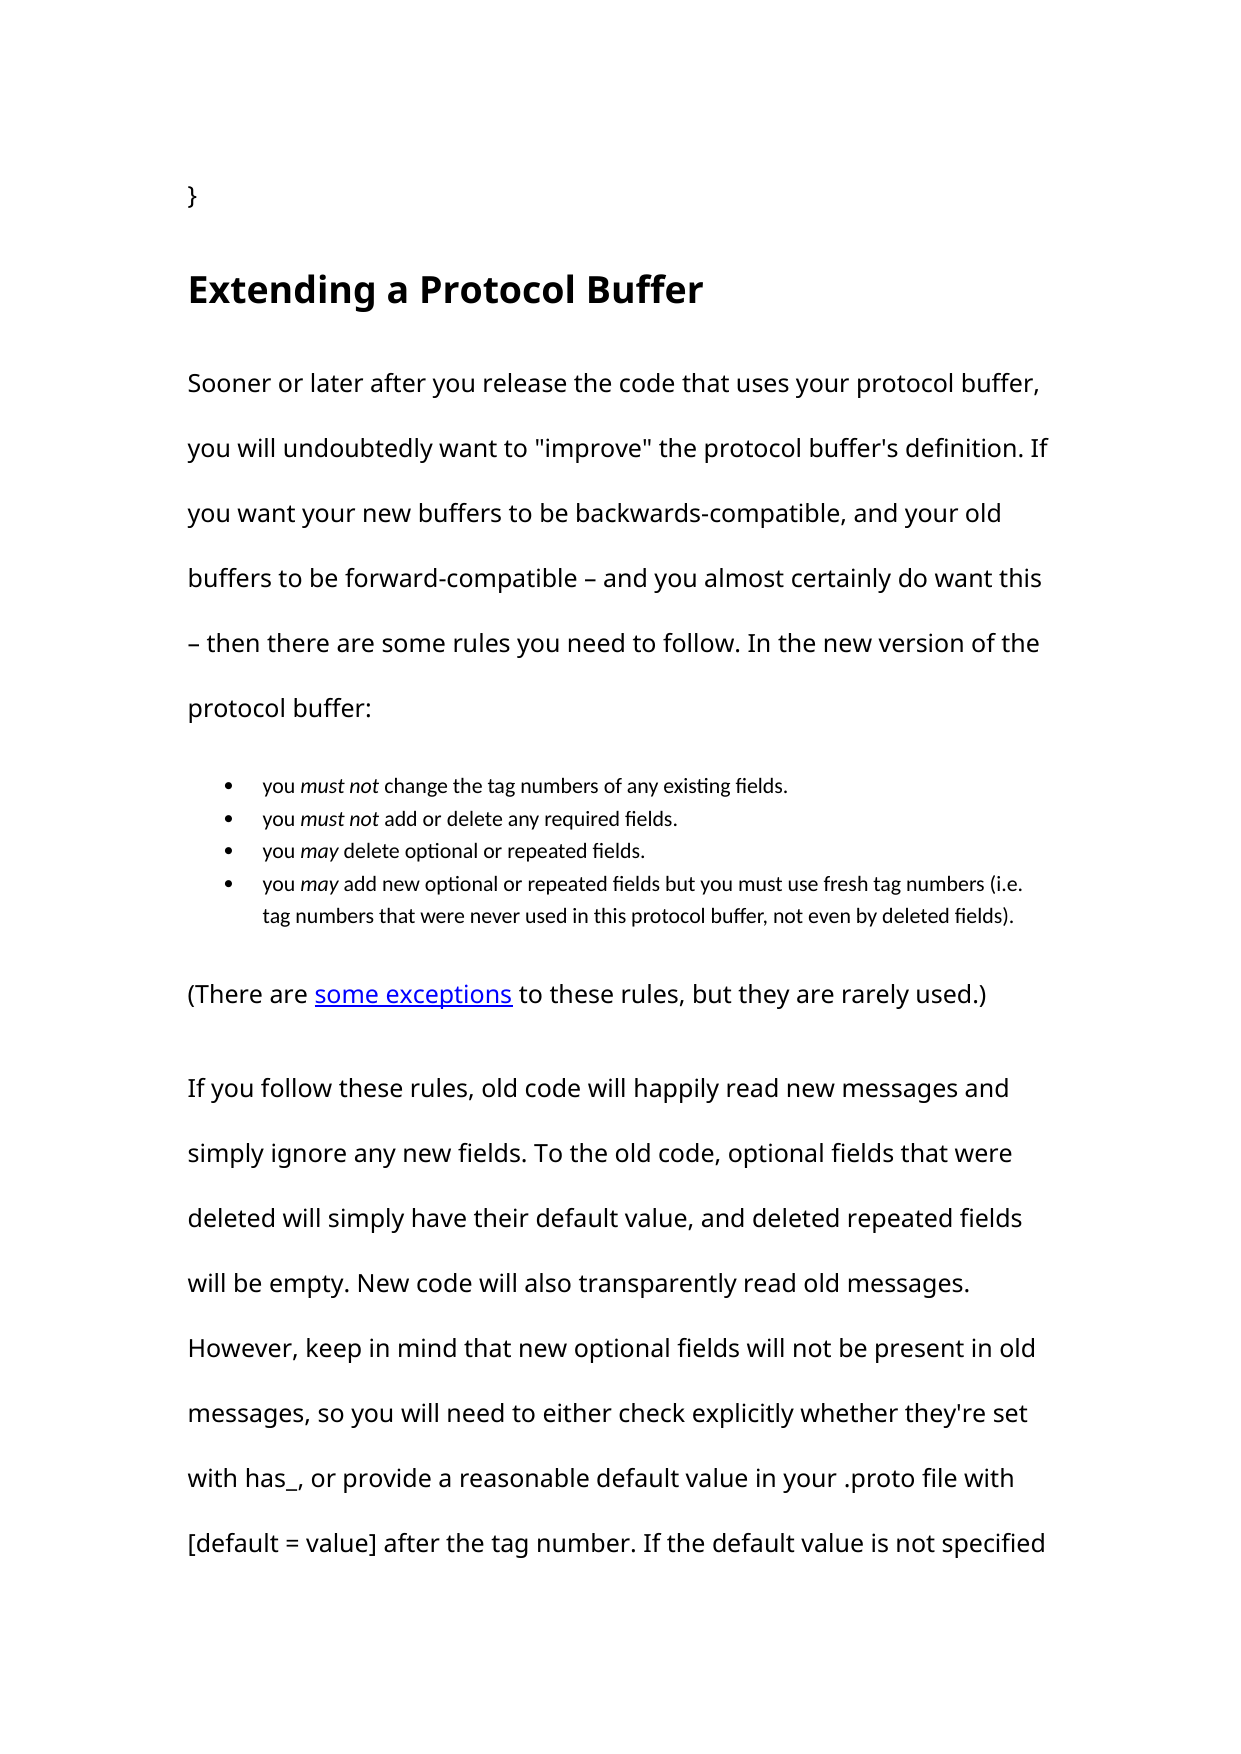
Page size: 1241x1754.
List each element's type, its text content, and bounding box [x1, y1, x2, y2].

subtitle Extending a Protocol Buffer [187, 256, 1053, 321]
list you may add new optional or repeated fields but you must use fresh tag numbers (i.e. tag numbers that were never used in this protocol buffer, not even by deleted fields). [225, 867, 1053, 932]
text (There are some exceptions to these rules, but they are rarely used.) [187, 961, 1053, 1026]
list you may delete optional or repeated fields. [225, 834, 1053, 867]
list you must not add or delete any required fields. [225, 802, 1053, 834]
text Sooner or later after you release the code that uses your protocol buffer, you will undoubtedly want to "improve" the protocol buffer's definition. If you want your new buffers to be backwards-compatible, and your old buffers to be forward-compatible – and you almost certainly do want this – then there are some rules you need to follow. In the new version of the protocol buffer: [187, 350, 1053, 740]
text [187, 1055, 1053, 1575]
text } [187, 162, 1053, 227]
list you must not change the tag numbers of any existing fields. [225, 769, 1053, 802]
